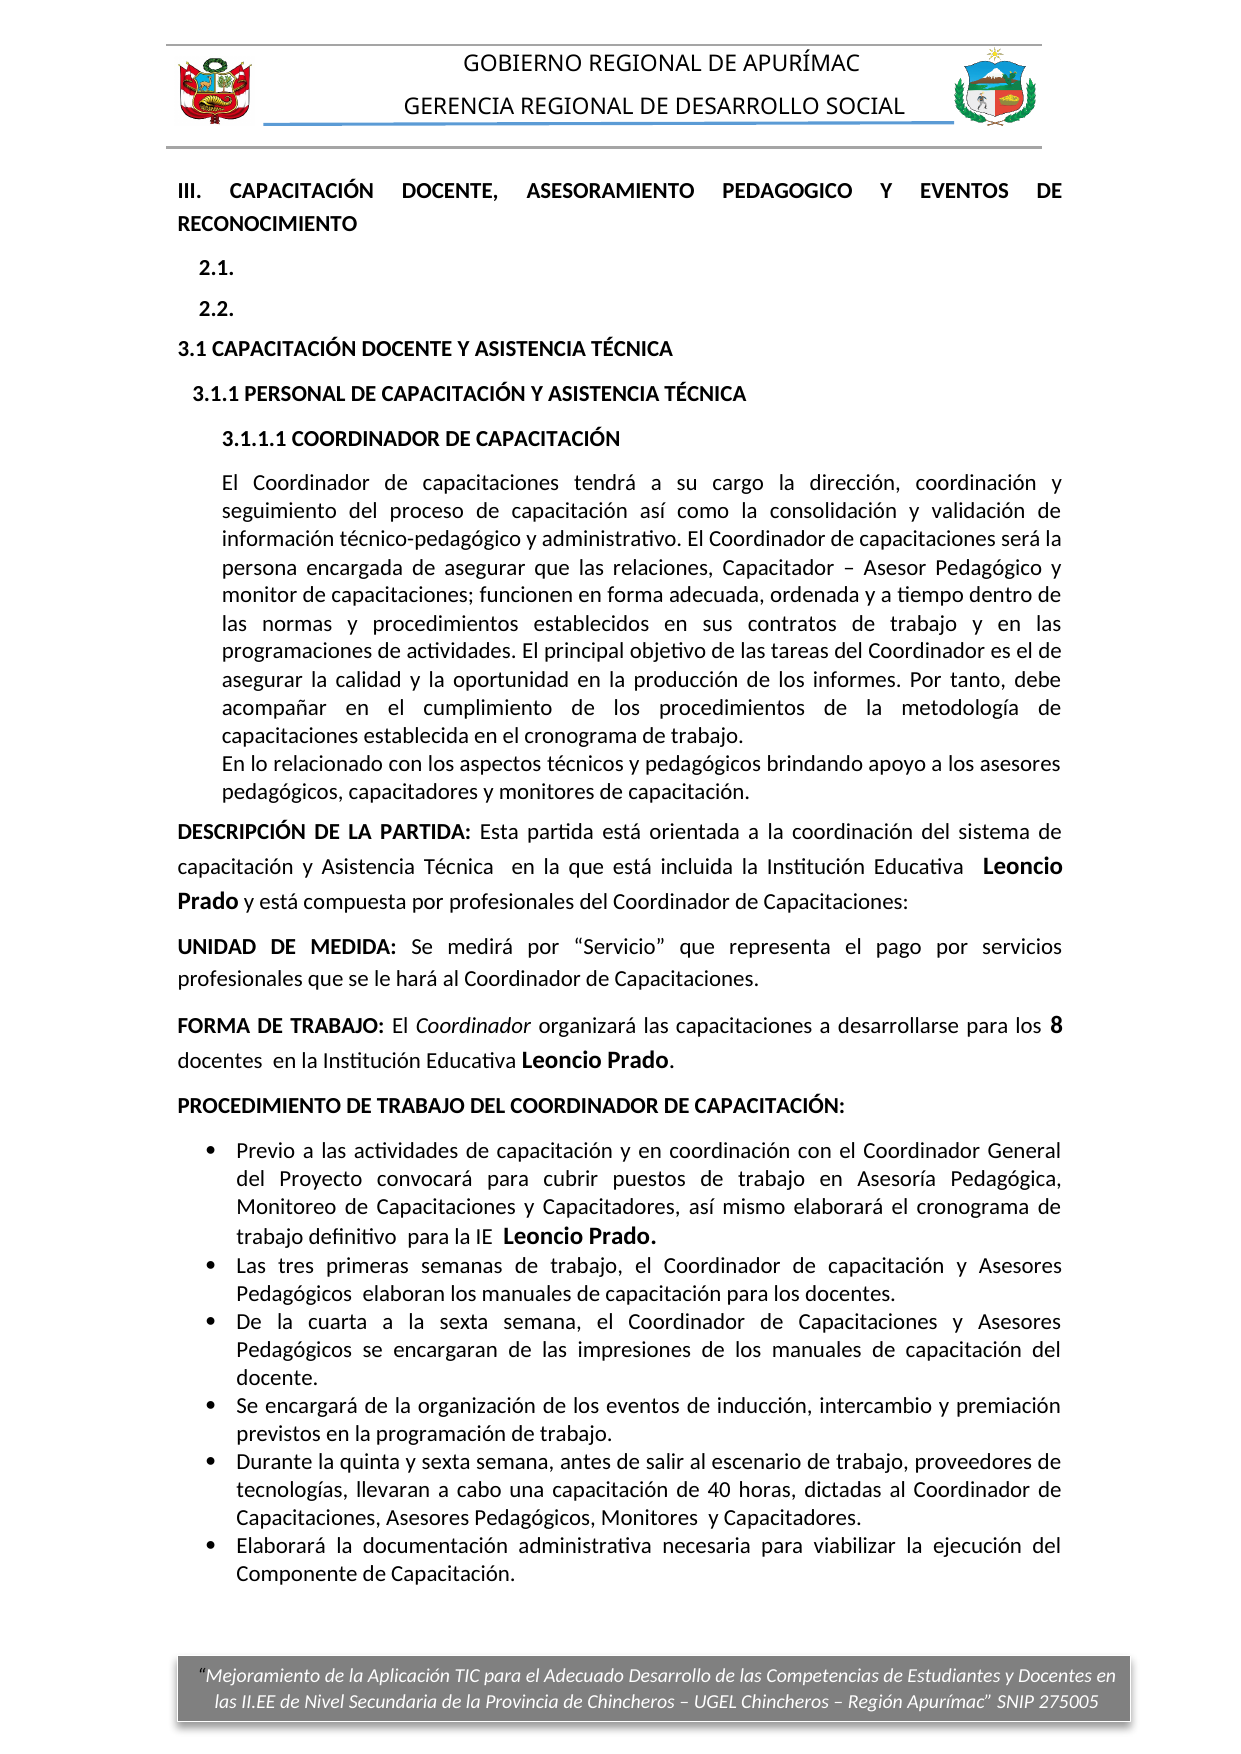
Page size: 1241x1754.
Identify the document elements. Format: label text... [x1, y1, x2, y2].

picture [954, 46, 1036, 126]
text 3.1.1.1 COORDINADOR DE CAPACITACIÓN [222, 424, 1063, 452]
text UNIDAD DE MEDIDA: Se medirá por “Servicio” que representa el pago por servicios profesionales que se le hará al Coordinador de Capacitaciones. [177, 932, 1063, 992]
text 3.1.1 PERSONAL DE CAPACITACIÓN Y ASISTENCIA TÉCNICA [177, 379, 1063, 407]
text PROCEDIMIENTO DE TRABAJO DEL COORDINADOR DE CAPACITACIÓN: [177, 1092, 1063, 1120]
text En lo relacionado con los aspectos técnicos y pedagógicos brindando apoyo a los asesores pedagógicos, capacitadores y monitores de capacitación. [222, 749, 1063, 805]
list Elaborará la documentación administrativa necesaria para viabilizar la ejecución del Componente de Capacitación. [207, 1531, 1063, 1587]
text 3.1 CAPACITACIÓN DOCENTE Y ASISTENCIA TÉCNICA [177, 334, 1063, 362]
text FORMA DE TRABAJO: El Coordinador organizará las capacitaciones a desarrollarse para los 8 docentes en la Institución Educativa Leoncio Prado. [177, 1009, 1063, 1075]
picture [174, 56, 255, 126]
text DESCRIPCIÓN DE LA PARTIDA: Esta partida está orientada a la coordinación del sistema de capacitación y Asistencia Técnica en la que está incluida la Institución Educativa Leoncio Prado y está compuesta por profesionales del Coordinador de Capacitaciones: [177, 817, 1063, 915]
list Previo a las actividades de capacitación y en coordinación con el Coordinador General del Proyecto convocará para cubrir puestos de trabajo en Asesoría Pedagógica, Monitoreo de Capacitaciones y Capacitadores, así mismo elaborará el cronograma de trabajo definitivo para la IE Leoncio Prado. [207, 1136, 1063, 1251]
list Durante la quinta y sexta semana, antes de salir al escenario de trabajo, proveedores de tecnologías, llevaran a cabo una capacitación de 40 horas, dictadas al Coordinador de Capacitaciones, Asesores Pedagógicos, Monitores y Capacitadores. [207, 1447, 1063, 1531]
text El Coordinador de capacitaciones tendrá a su cargo la dirección, coordinación y seguimiento del proceso de capacitación así como la consolidación y validación de información técnico-pedagógico y administrativo. El Coordinador de capacitaciones será la persona encargada de asegurar que las relaciones, Capacitador – Asesor Pedagógico y monitor de capacitaciones; funcionen en forma adecuada, ordenada y a tiempo dentro de las normas y procedimientos establecidos en sus contratos de trabajo y en las programaciones de actividades. El principal objetivo de las tareas del Coordinador es el de asegurar la calidad y la oportunidad en la producción de los informes. Por tanto, debe acompañar en el cumplimiento de los procedimientos de la metodología de capacitaciones establecida en el cronograma de trabajo. [222, 468, 1063, 749]
text III. CAPACITACIÓN DOCENTE, ASESORAMIENTO PEDAGOGICO Y EVENTOS DE RECONOCIMIENTO [177, 177, 1063, 237]
list Se encargará de la organización de los eventos de inducción, intercambio y premiación previstos en la programación de trabajo. [207, 1391, 1063, 1447]
list De la cuarta a la sexta semana, el Coordinador de Capacitaciones y Asesores Pedagógicos se encargaran de las impresiones de los manuales de capacitación del docente. [207, 1307, 1063, 1391]
list Las tres primeras semanas de trabajo, el Coordinador de capacitación y Asesores Pedagógicos elaboran los manuales de capacitación para los docentes. [207, 1251, 1063, 1307]
